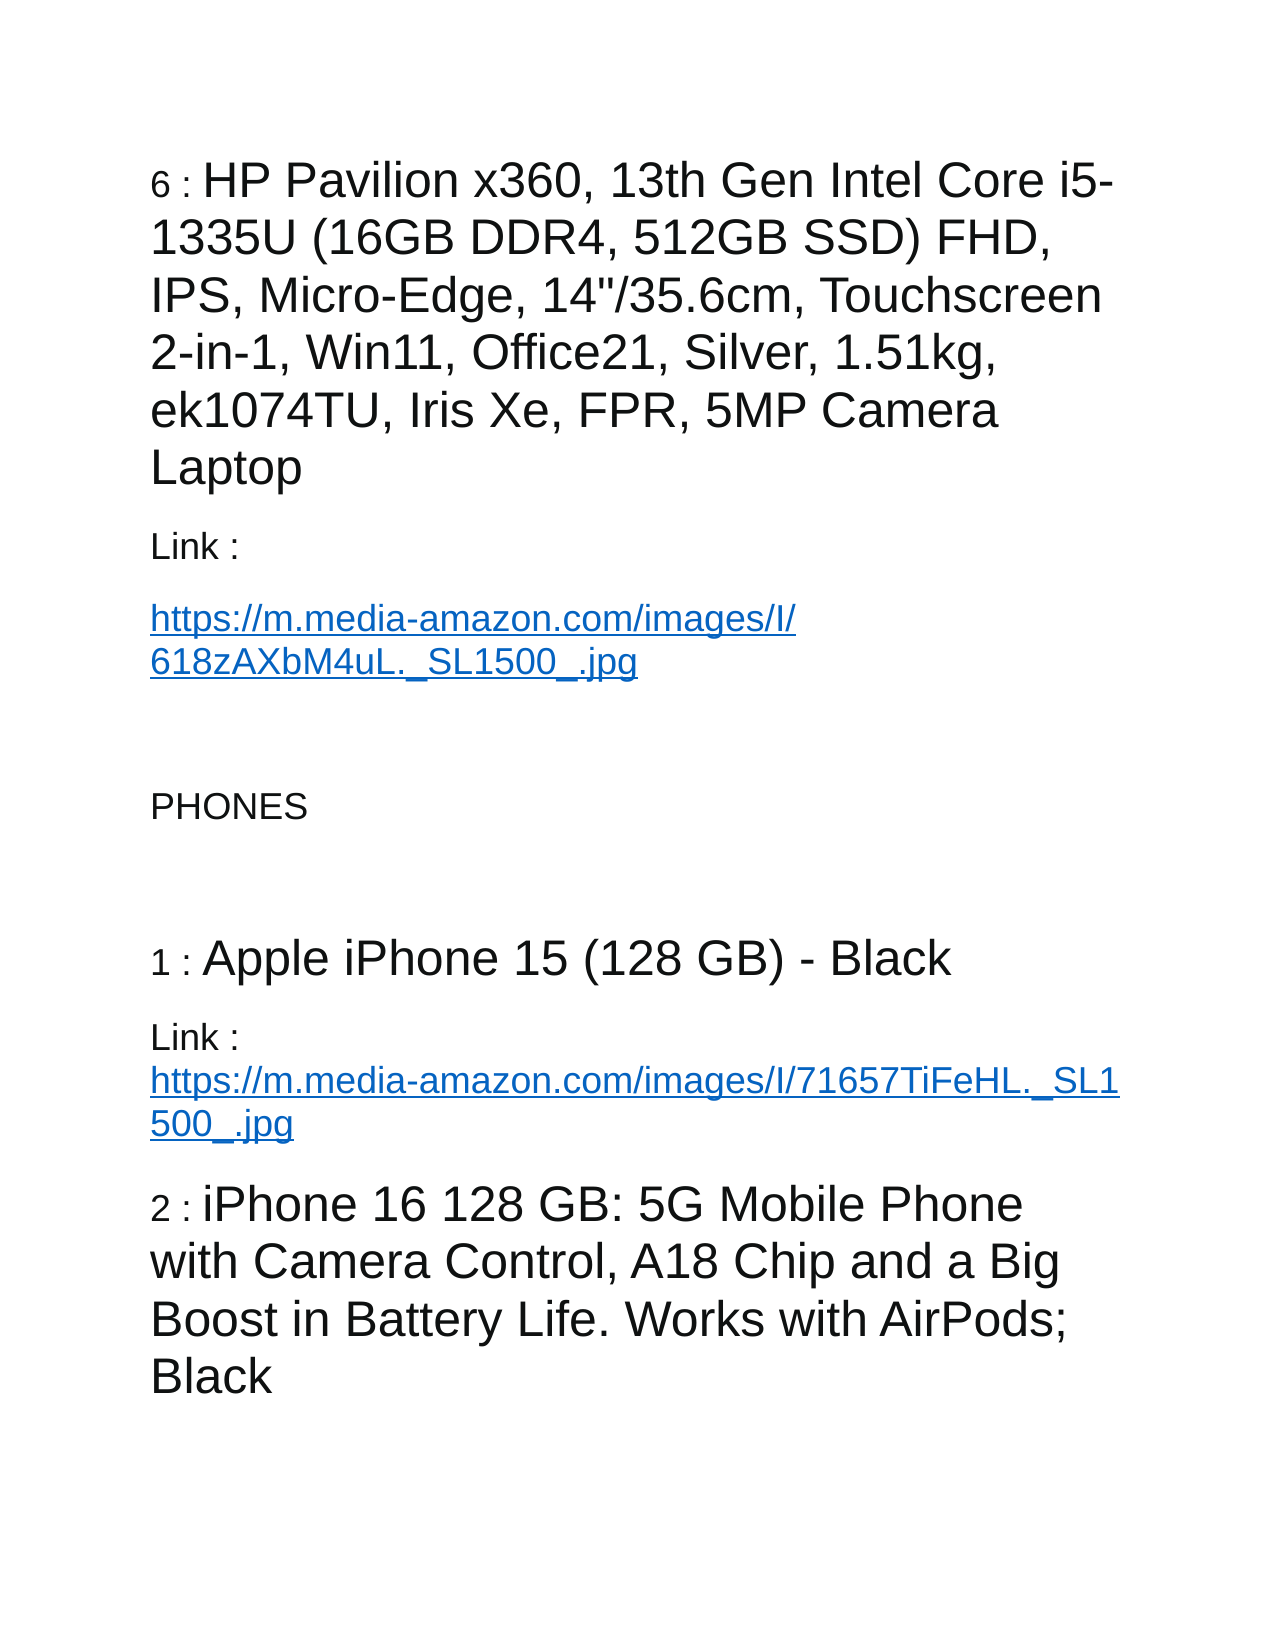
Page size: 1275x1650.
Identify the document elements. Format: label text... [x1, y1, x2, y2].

subtitle Link : [150, 524, 1125, 567]
subtitle 6 : HP Pavilion x360, 13th Gen Intel Core i5-1335U (16GB DDR4, 512GB SSD) FHD, IPS, Micro-Edge, 14"/35.6cm, Touchscreen 2-in-1, Win11, Office21, Silver, 1.51kg, ek1074TU, Iris Xe, FPR, 5MP Camera Laptop [150, 150, 1125, 495]
subtitle 2 : iPhone 16 128 GB: 5G Mobile Phone with Camera Control, A18 Chip and a Big Boost in Battery Life. Works with AirPods; Black [150, 1174, 1125, 1404]
subtitle PHONES [150, 784, 1125, 827]
subtitle https://m.media-amazon.com/images/I/618zAXbM4uL._SL1500_.jpg [150, 596, 1125, 683]
subtitle Link : https://m.media-amazon.com/images/I/71657TiFeHL._SL1500_.jpg [150, 1015, 1125, 1145]
subtitle 1 : Apple iPhone 15 (128 GB) - Black [150, 929, 1125, 986]
